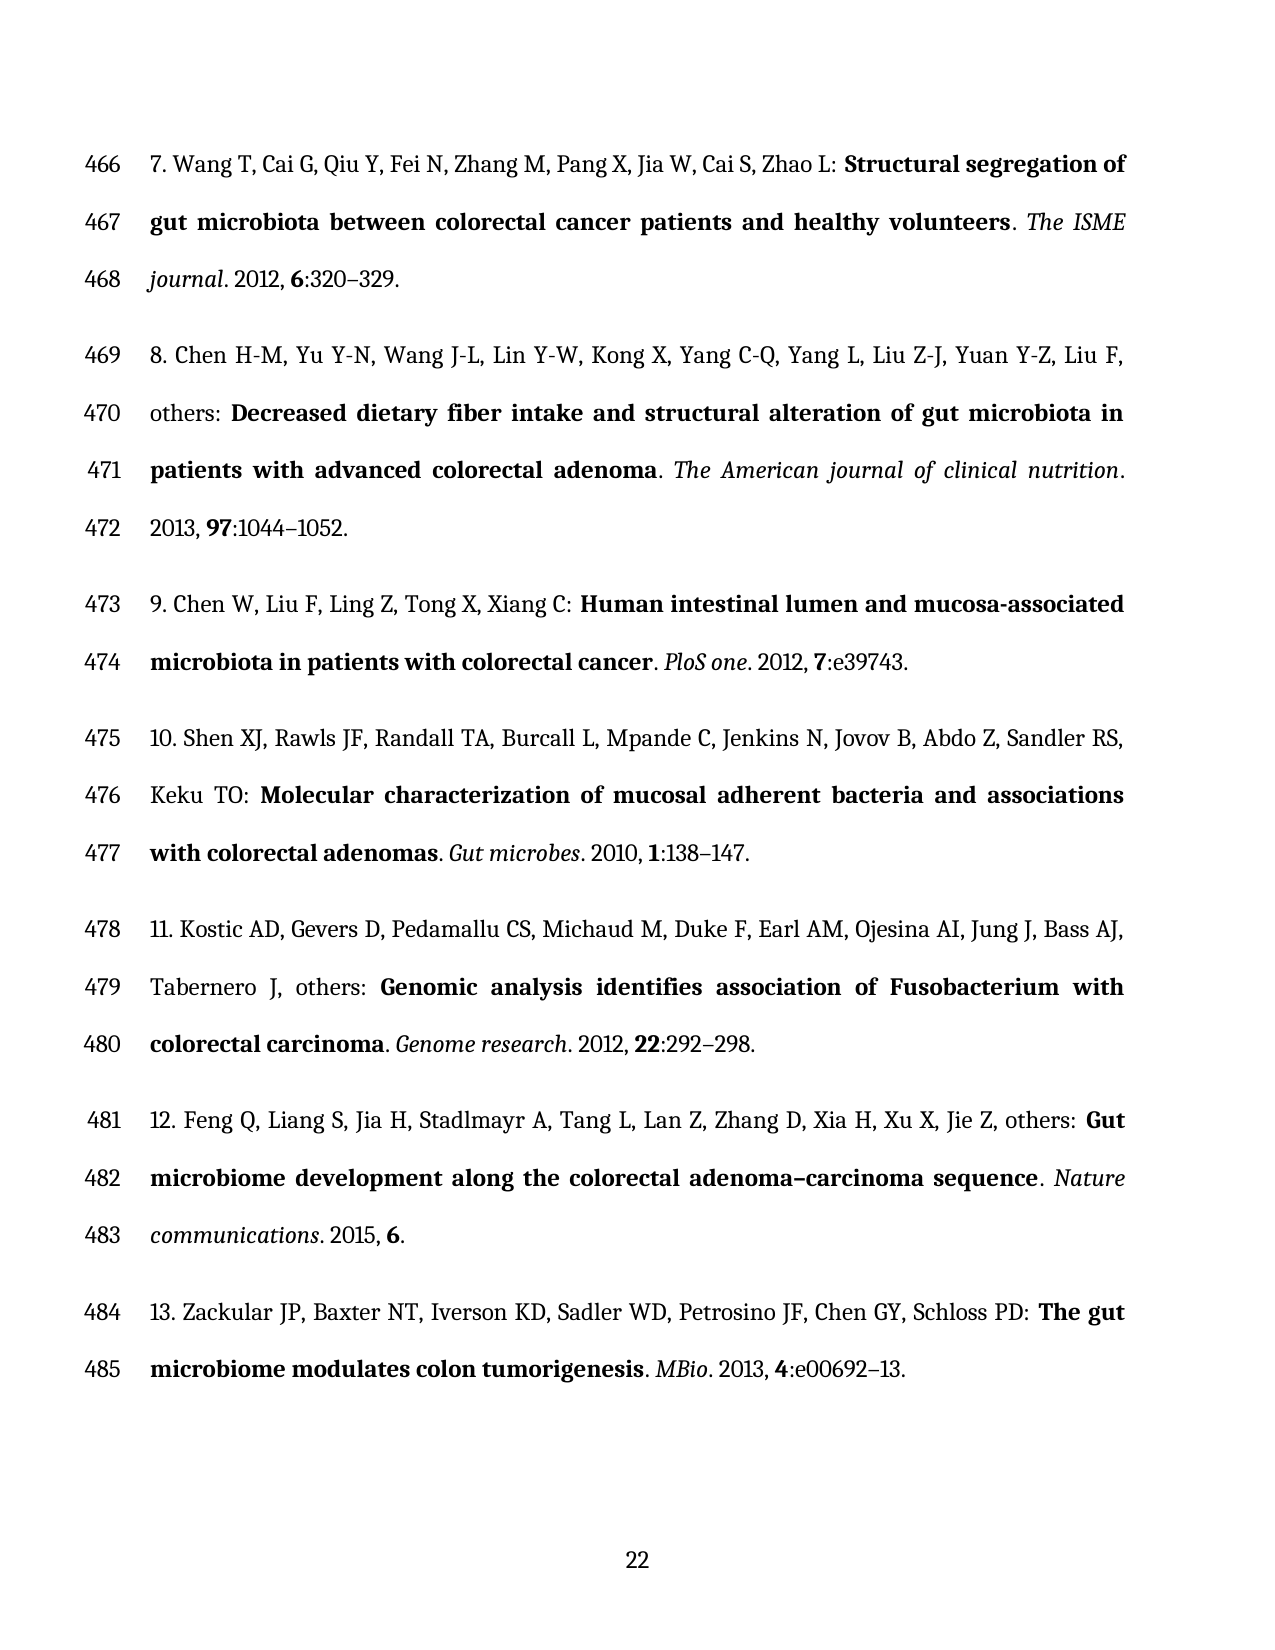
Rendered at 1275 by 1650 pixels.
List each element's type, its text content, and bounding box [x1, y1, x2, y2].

text 9. Chen W, Liu F, Ling Z, Tong X, Xiang C: Human intestinal lumen and mucosa-associated microbiota in patients with colorectal cancer. PloS one. 2012, 7:e39743. [150, 590, 1125, 676]
text 7. Wang T, Cai G, Qiu Y, Fei N, Zhang M, Pang X, Jia W, Cai S, Zhao L: Structural segregation of gut microbiota between colorectal cancer patients and healthy volunteers. The ISME journal. 2012, 6:320–329. [150, 150, 1125, 294]
text 11. Kostic AD, Gevers D, Pedamallu CS, Michaud M, Duke F, Earl AM, Ojesina AI, Jung J, Bass AJ, Tabernero J, others: Genomic analysis identifies association of Fusobacterium with colorectal carcinoma. Genome research. 2012, 22:292–298. [150, 915, 1125, 1059]
text 12. Feng Q, Liang S, Jia H, Stadlmayr A, Tang L, Lan Z, Zhang D, Xia H, Xu X, Jie Z, others: Gut microbiome development along the colorectal adenoma–carcinoma sequence. Nature communications. 2015, 6. [150, 1106, 1125, 1250]
text 10. Shen XJ, Rawls JF, Randall TA, Burcall L, Mpande C, Jenkins N, Jovov B, Abdo Z, Sandler RS, Keku TO: Molecular characterization of mucosal adherent bacteria and associations with colorectal adenomas. Gut microbes. 2010, 1:138–147. [150, 724, 1125, 867]
text 8. Chen H-M, Yu Y-N, Wang J-L, Lin Y-W, Kong X, Yang C-Q, Yang L, Liu Z-J, Yuan Y-Z, Liu F, others: Decreased dietary fiber intake and structural alteration of gut microbiota in patients with advanced colorectal adenoma. The American journal of clinical nutrition. 2013, 97:1044–1052. [150, 341, 1125, 542]
text 13. Zackular JP, Baxter NT, Iverson KD, Sadler WD, Petrosino JF, Chen GY, Schloss PD: The gut microbiome modulates colon tumorigenesis. MBio. 2013, 4:e00692–13. [150, 1297, 1125, 1384]
